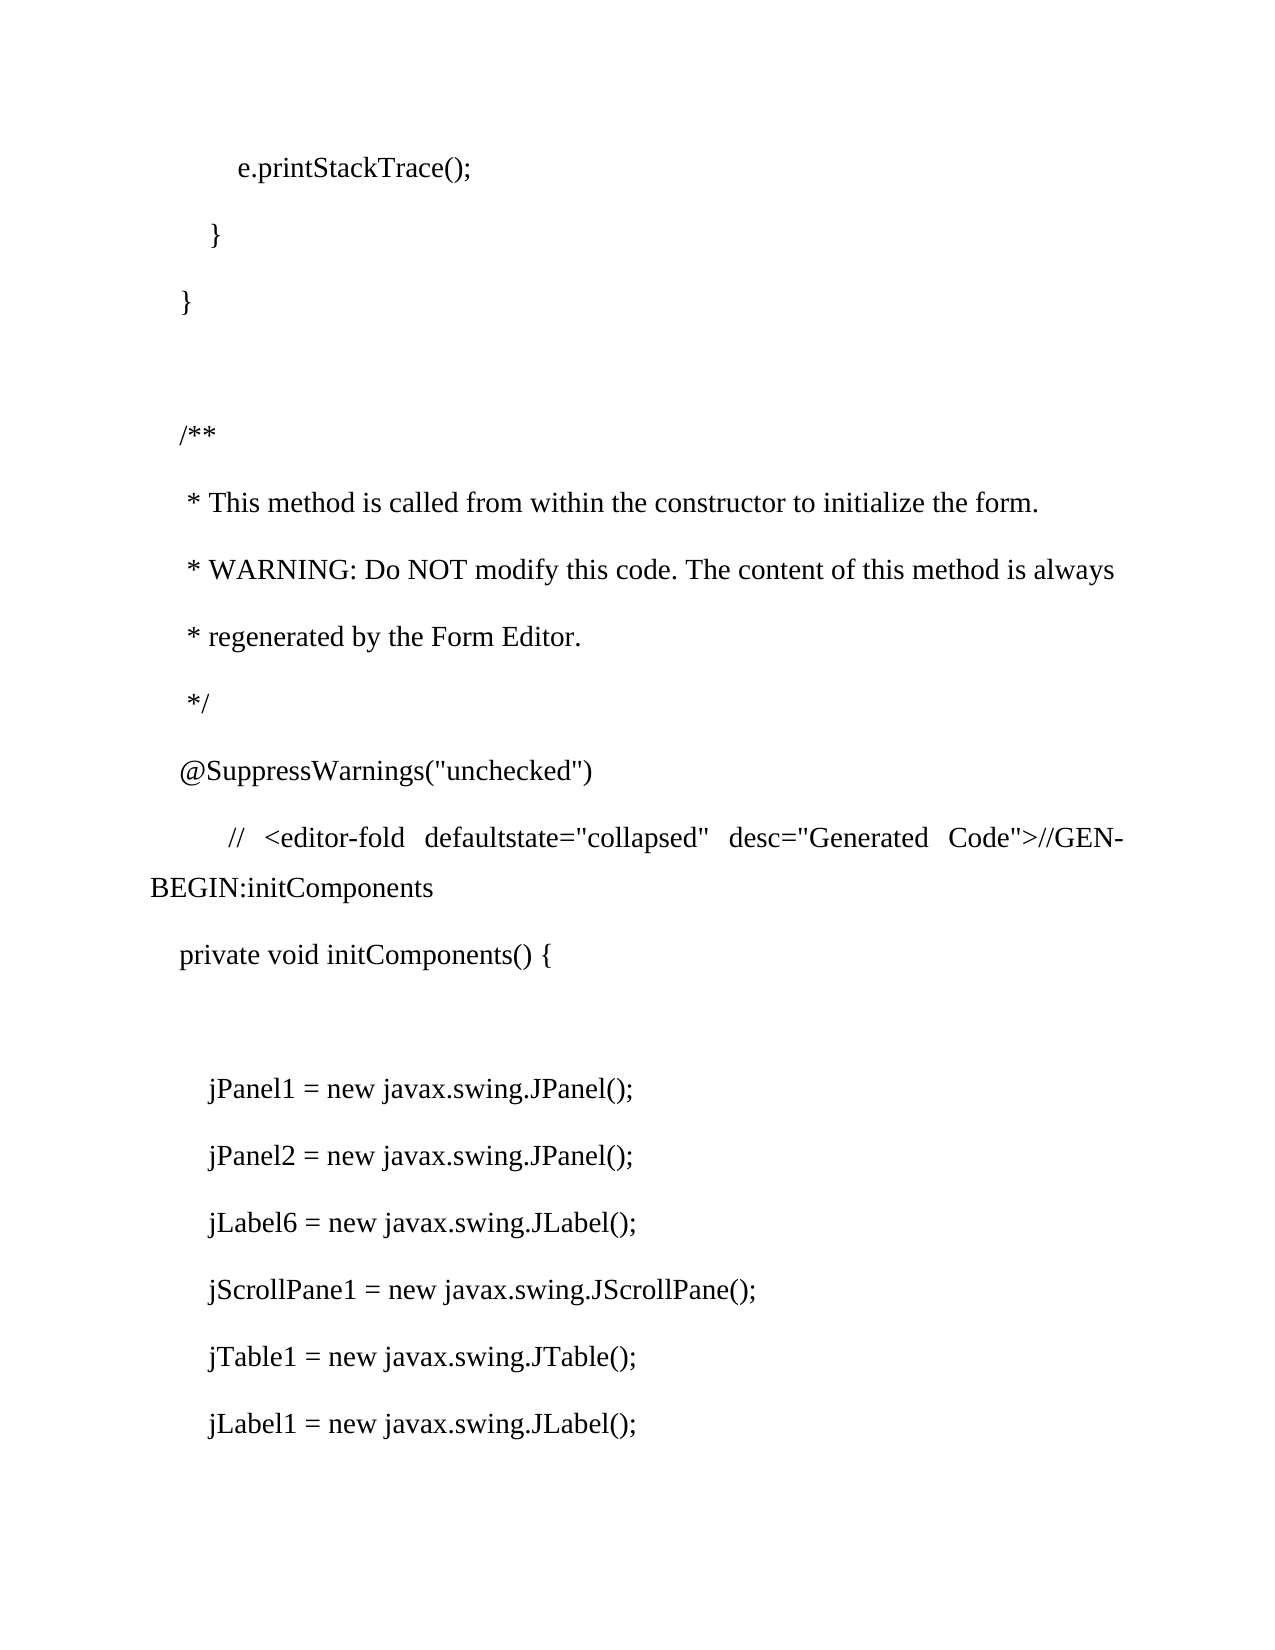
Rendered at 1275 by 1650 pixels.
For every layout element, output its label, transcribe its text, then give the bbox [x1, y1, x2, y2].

text } [150, 284, 1125, 317]
text // <editor-fold defaultstate="collapsed" desc="Generated Code">//GEN-BEGIN:initComponents [150, 820, 1125, 904]
text jScrollPane1 = new javax.swing.JScrollPane(); [150, 1272, 1125, 1306]
text jPanel1 = new javax.swing.JPanel(); [150, 1071, 1125, 1104]
text jLabel6 = new javax.swing.JLabel(); [150, 1205, 1125, 1238]
text private void initComponents() { [150, 937, 1125, 971]
text * regenerated by the Form Editor. [150, 619, 1125, 652]
text */ [150, 686, 1125, 719]
text e.printStackTrace(); [150, 150, 1125, 183]
text @SuppressWarnings("unchecked") [150, 753, 1125, 786]
text jLabel1 = new javax.swing.JLabel(); [150, 1406, 1125, 1439]
text * This method is called from within the constructor to initialize the form. [150, 485, 1125, 518]
text jPanel2 = new javax.swing.JPanel(); [150, 1138, 1125, 1172]
text * WARNING: Do NOT modify this code. The content of this method is always [150, 552, 1125, 585]
text jTable1 = new javax.swing.JTable(); [150, 1339, 1125, 1372]
text } [150, 217, 1125, 251]
text /** [150, 418, 1125, 451]
